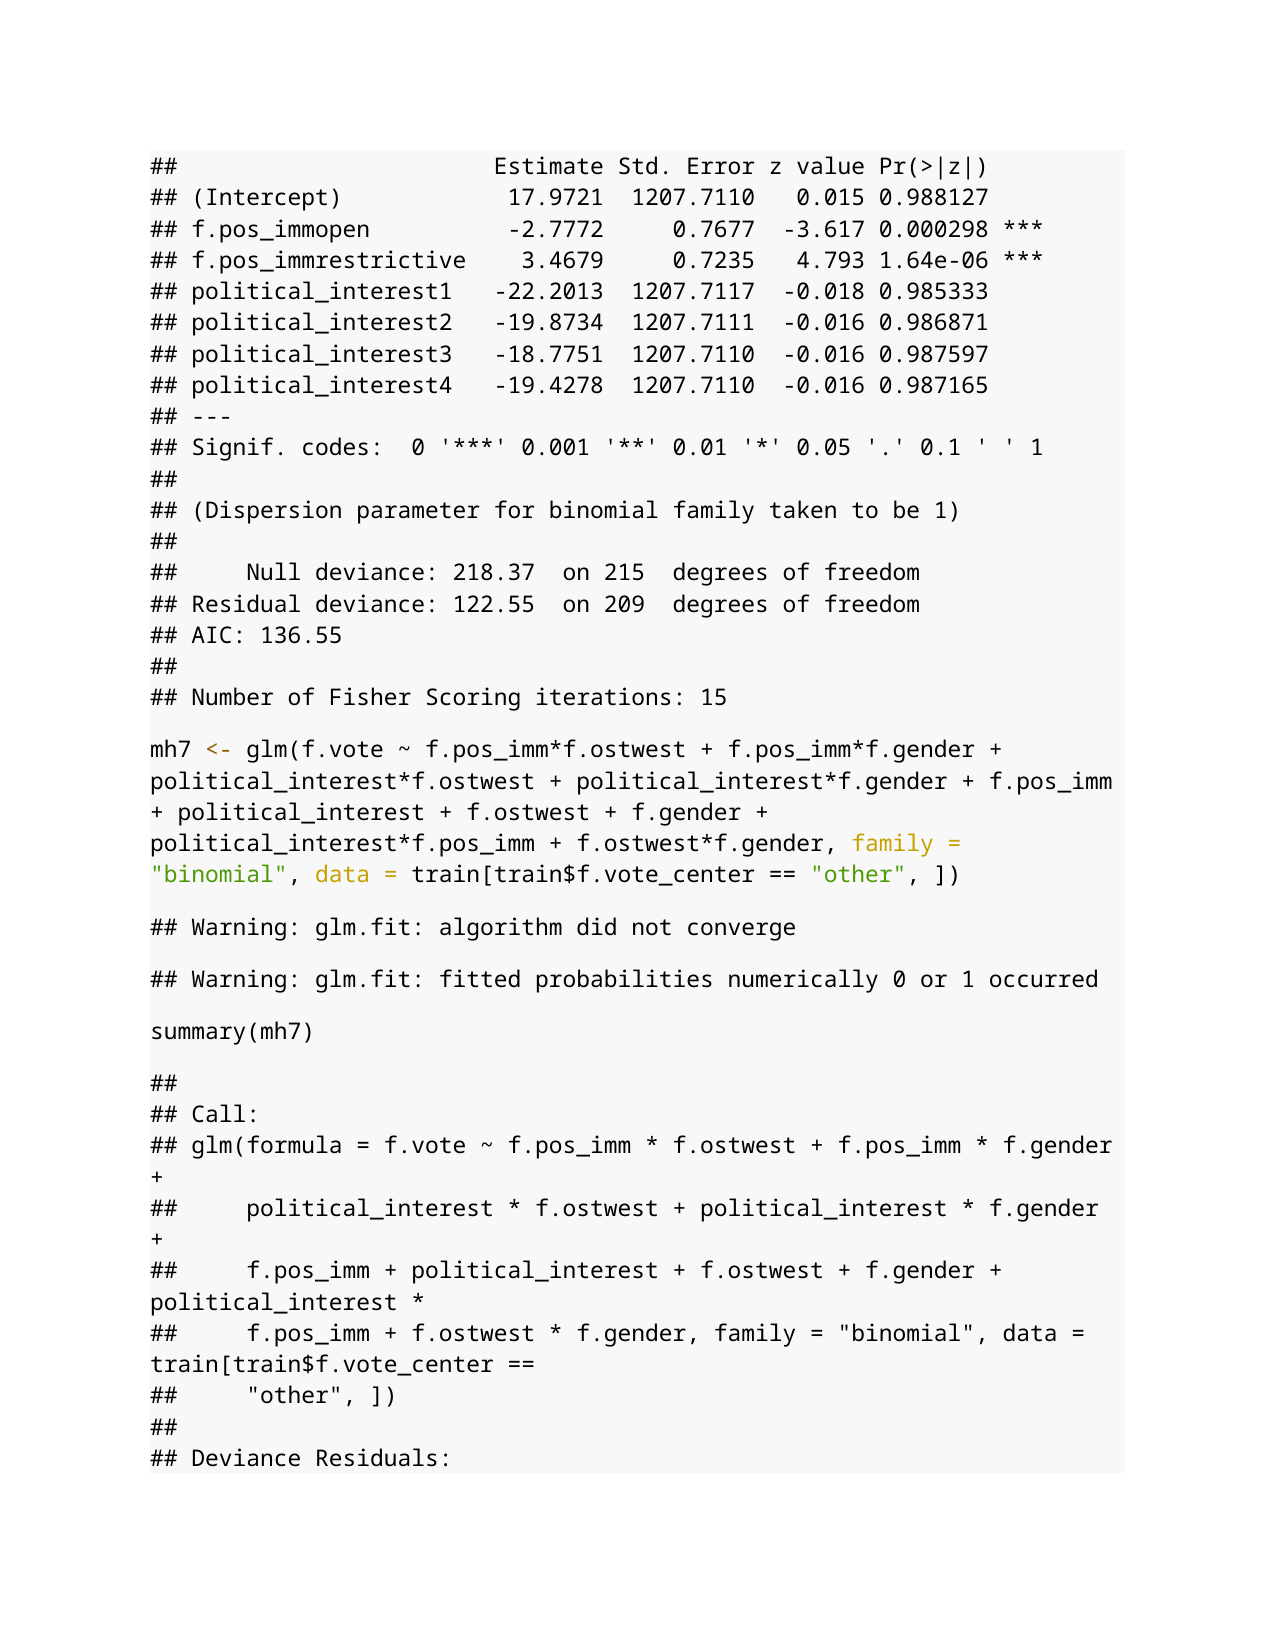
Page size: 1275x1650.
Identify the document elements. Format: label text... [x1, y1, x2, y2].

text ## Warning: glm.fit: algorithm did not converge [150, 910, 1125, 942]
text summary(mh7) [150, 1014, 1125, 1046]
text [150, 1067, 1125, 1473]
text mh7 <- glm(f.vote ~ f.pos_imm*f.ostwest + f.pos_imm*f.gender + political_interest*f.ostwest + political_interest*f.gender + f.pos_imm + political_interest + f.ostwest + f.gender + political_interest*f.pos_imm + f.ostwest*f.gender, family = "binomial", data = train[train$f.vote_center == "other", ]) [150, 733, 1125, 889]
text ## Warning: glm.fit: fitted probabilities numerically 0 or 1 occurred [150, 962, 1125, 994]
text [150, 150, 1125, 712]
